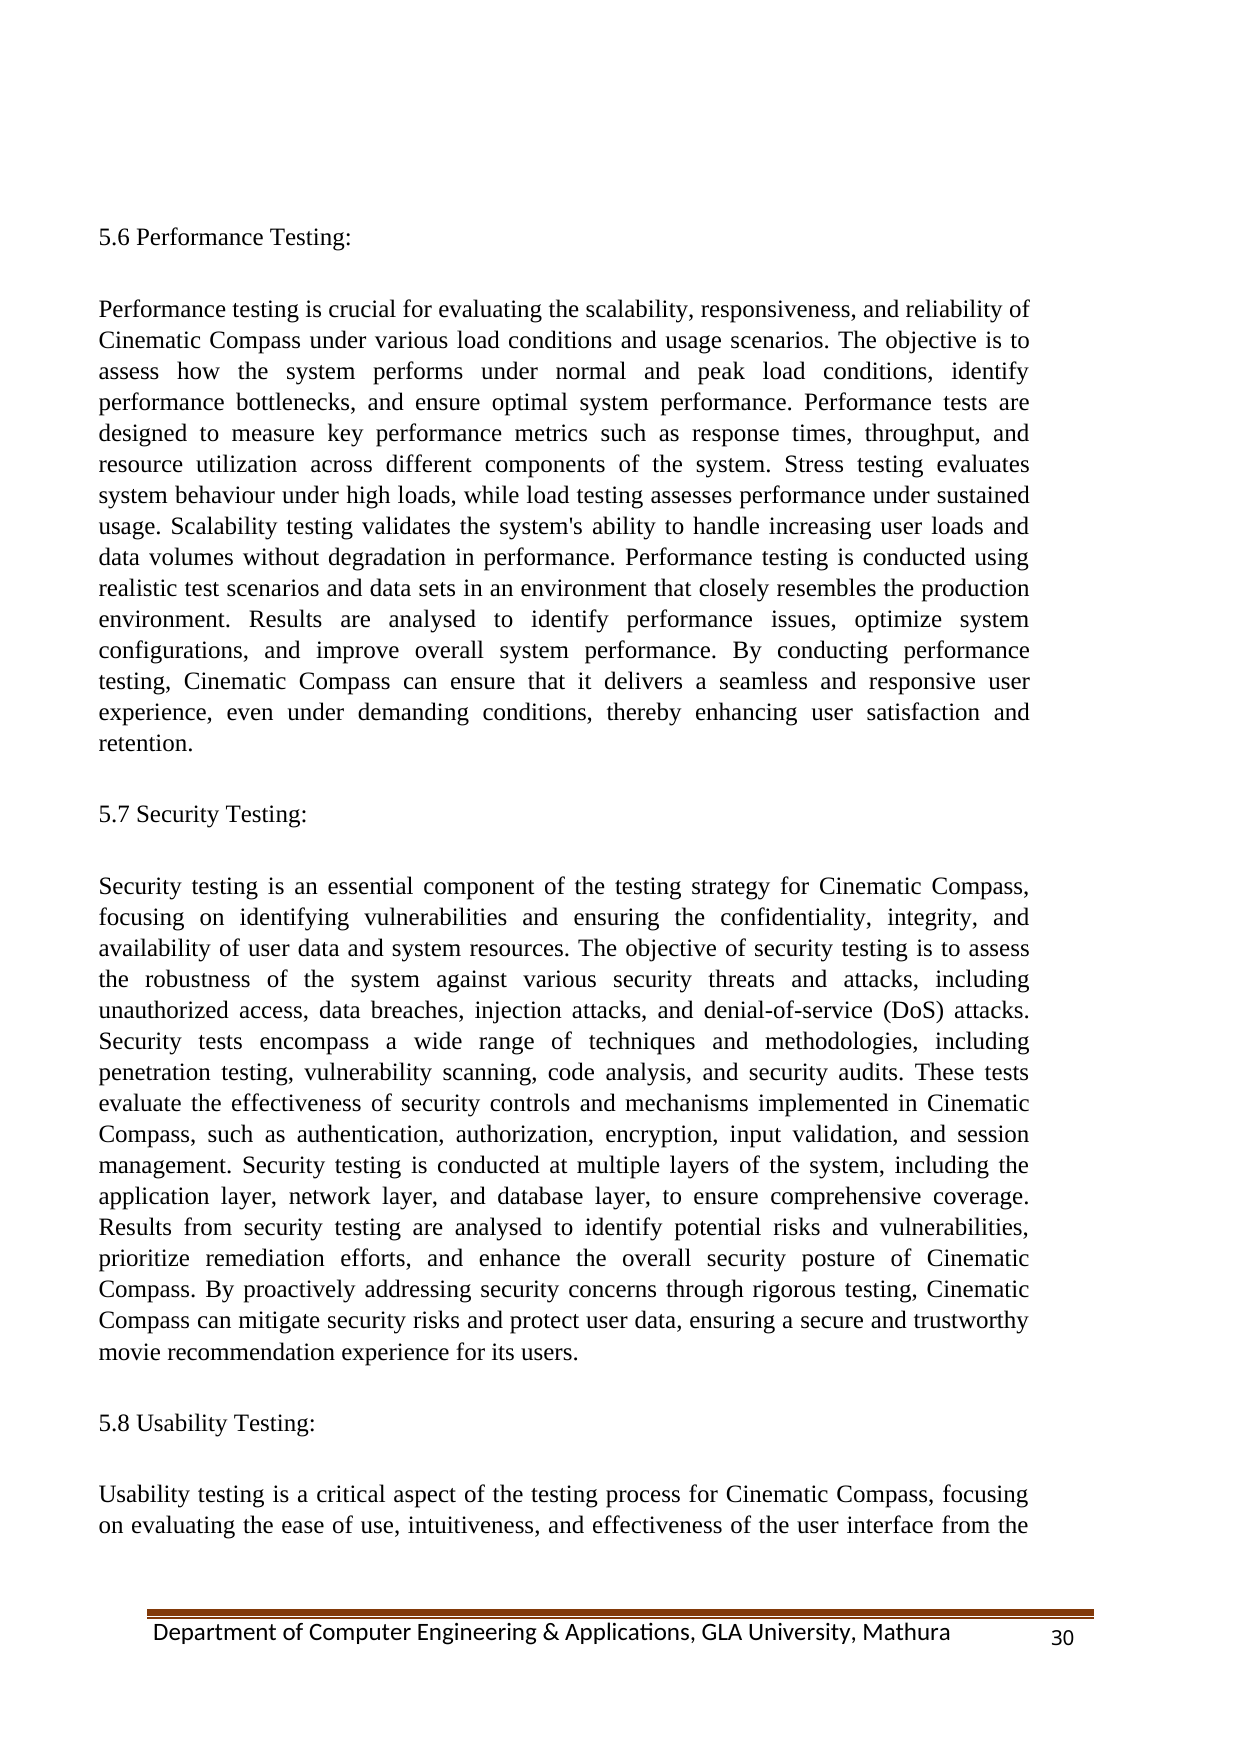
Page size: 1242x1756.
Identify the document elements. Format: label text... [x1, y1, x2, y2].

text 5.8 Usability Testing: [98, 1408, 1031, 1437]
text 5.7 Security Testing: [98, 799, 1031, 828]
text Security testing is an essential component of the testing strategy for Cinematic Compass, focusing on identifying vulnerabilities and ensuring the confidentiality, integrity, and availability of user data and system resources. The objective of security testing is to assess the robustness of the system against various security threats and attacks, including unauthorized access, data breaches, injection attacks, and denial-of-service (DoS) attacks. Security tests encompass a wide range of techniques and methodologies, including penetration testing, vulnerability scanning, code analysis, and security audits. These tests evaluate the effectiveness of security controls and mechanisms implemented in Cinematic Compass, such as authentication, authorization, encryption, input validation, and session management. Security testing is conducted at multiple layers of the system, including the application layer, network layer, and database layer, to ensure comprehensive coverage. Results from security testing are analysed to identify potential risks and vulnerabilities, prioritize remediation efforts, and enhance the overall security posture of Cinematic Compass. By proactively addressing security concerns through rigorous testing, Cinematic Compass can mitigate security risks and protect user data, ensuring a secure and trustworthy movie recommendation experience for its users. [98, 871, 1031, 1365]
text Performance testing is crucial for evaluating the scalability, responsiveness, and reliability of Cinematic Compass under various load conditions and usage scenarios. The objective is to assess how the system performs under normal and peak load conditions, identify performance bottlenecks, and ensure optimal system performance. Performance tests are designed to measure key performance metrics such as response times, throughput, and resource utilization across different components of the system. Stress testing evaluates system behaviour under high loads, while load testing assesses performance under sustained usage. Scalability testing validates the system's ability to handle increasing user loads and data volumes without degradation in performance. Performance testing is conducted using realistic test scenarios and data sets in an environment that closely resembles the production environment. Results are analysed to identify performance issues, optimize system configurations, and improve overall system performance. By conducting performance testing, Cinematic Compass can ensure that it delivers a seamless and responsive user experience, even under demanding conditions, thereby enhancing user satisfaction and retention. [98, 294, 1031, 757]
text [98, 1479, 1031, 1539]
text 5.6 Performance Testing: [98, 222, 1031, 251]
